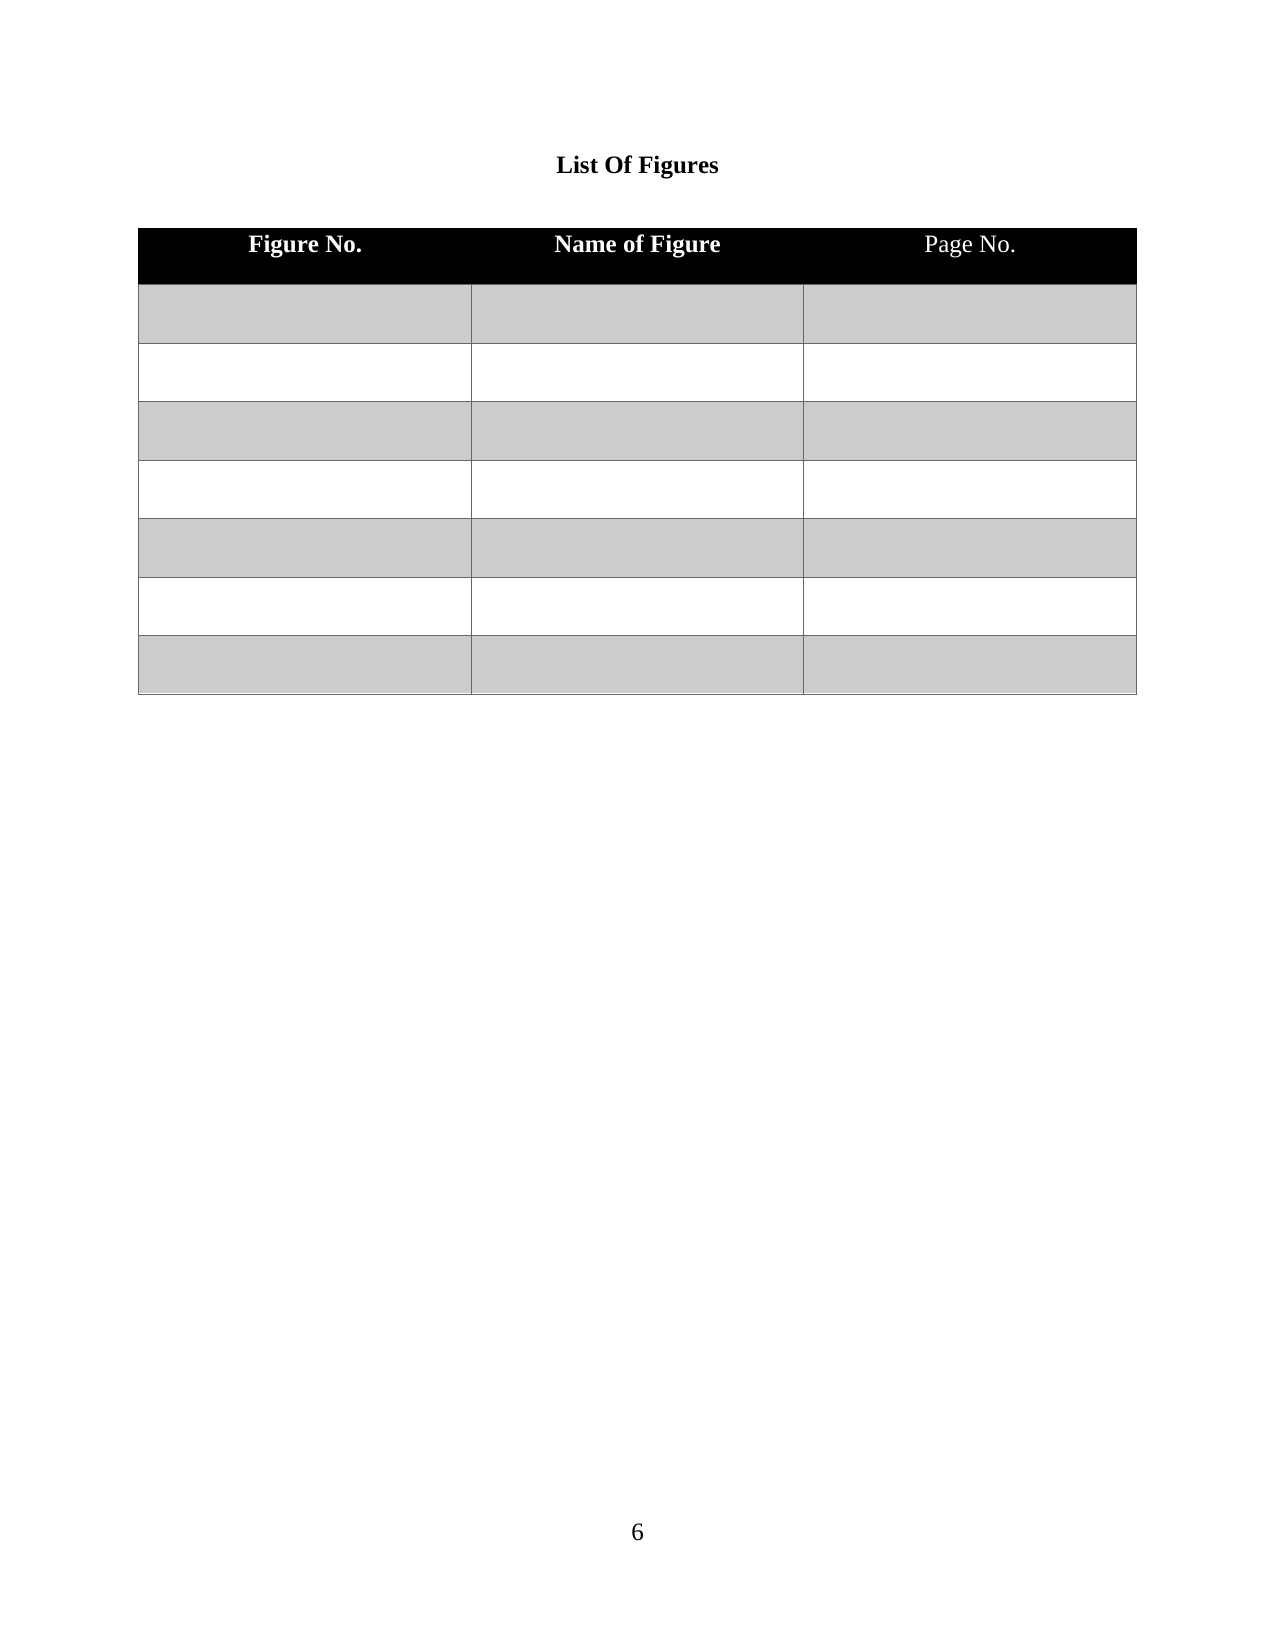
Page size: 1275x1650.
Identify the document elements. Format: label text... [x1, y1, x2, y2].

table_header Figure No. [139, 229, 471, 284]
table_cell [472, 402, 803, 460]
table_cell [804, 402, 1136, 460]
table_cell [139, 636, 471, 693]
table_cell [472, 461, 803, 518]
table_cell [139, 285, 471, 343]
table_header Page No. [804, 229, 1136, 284]
table_cell [472, 285, 803, 343]
table_cell [139, 578, 471, 635]
table_cell [139, 402, 471, 460]
table_cell [804, 578, 1136, 635]
table_cell [804, 519, 1136, 577]
text List Of Figures [150, 150, 1125, 179]
table_cell [472, 344, 803, 401]
table_cell [139, 519, 471, 577]
table_cell [804, 461, 1136, 518]
table_cell [472, 519, 803, 577]
table_cell [804, 285, 1136, 343]
table_cell [804, 636, 1136, 693]
table_cell [139, 461, 471, 518]
table_cell [472, 636, 803, 693]
table_cell [804, 344, 1136, 401]
table_cell [472, 578, 803, 635]
table_header Name of Figure [472, 229, 803, 284]
table_cell [139, 344, 471, 401]
